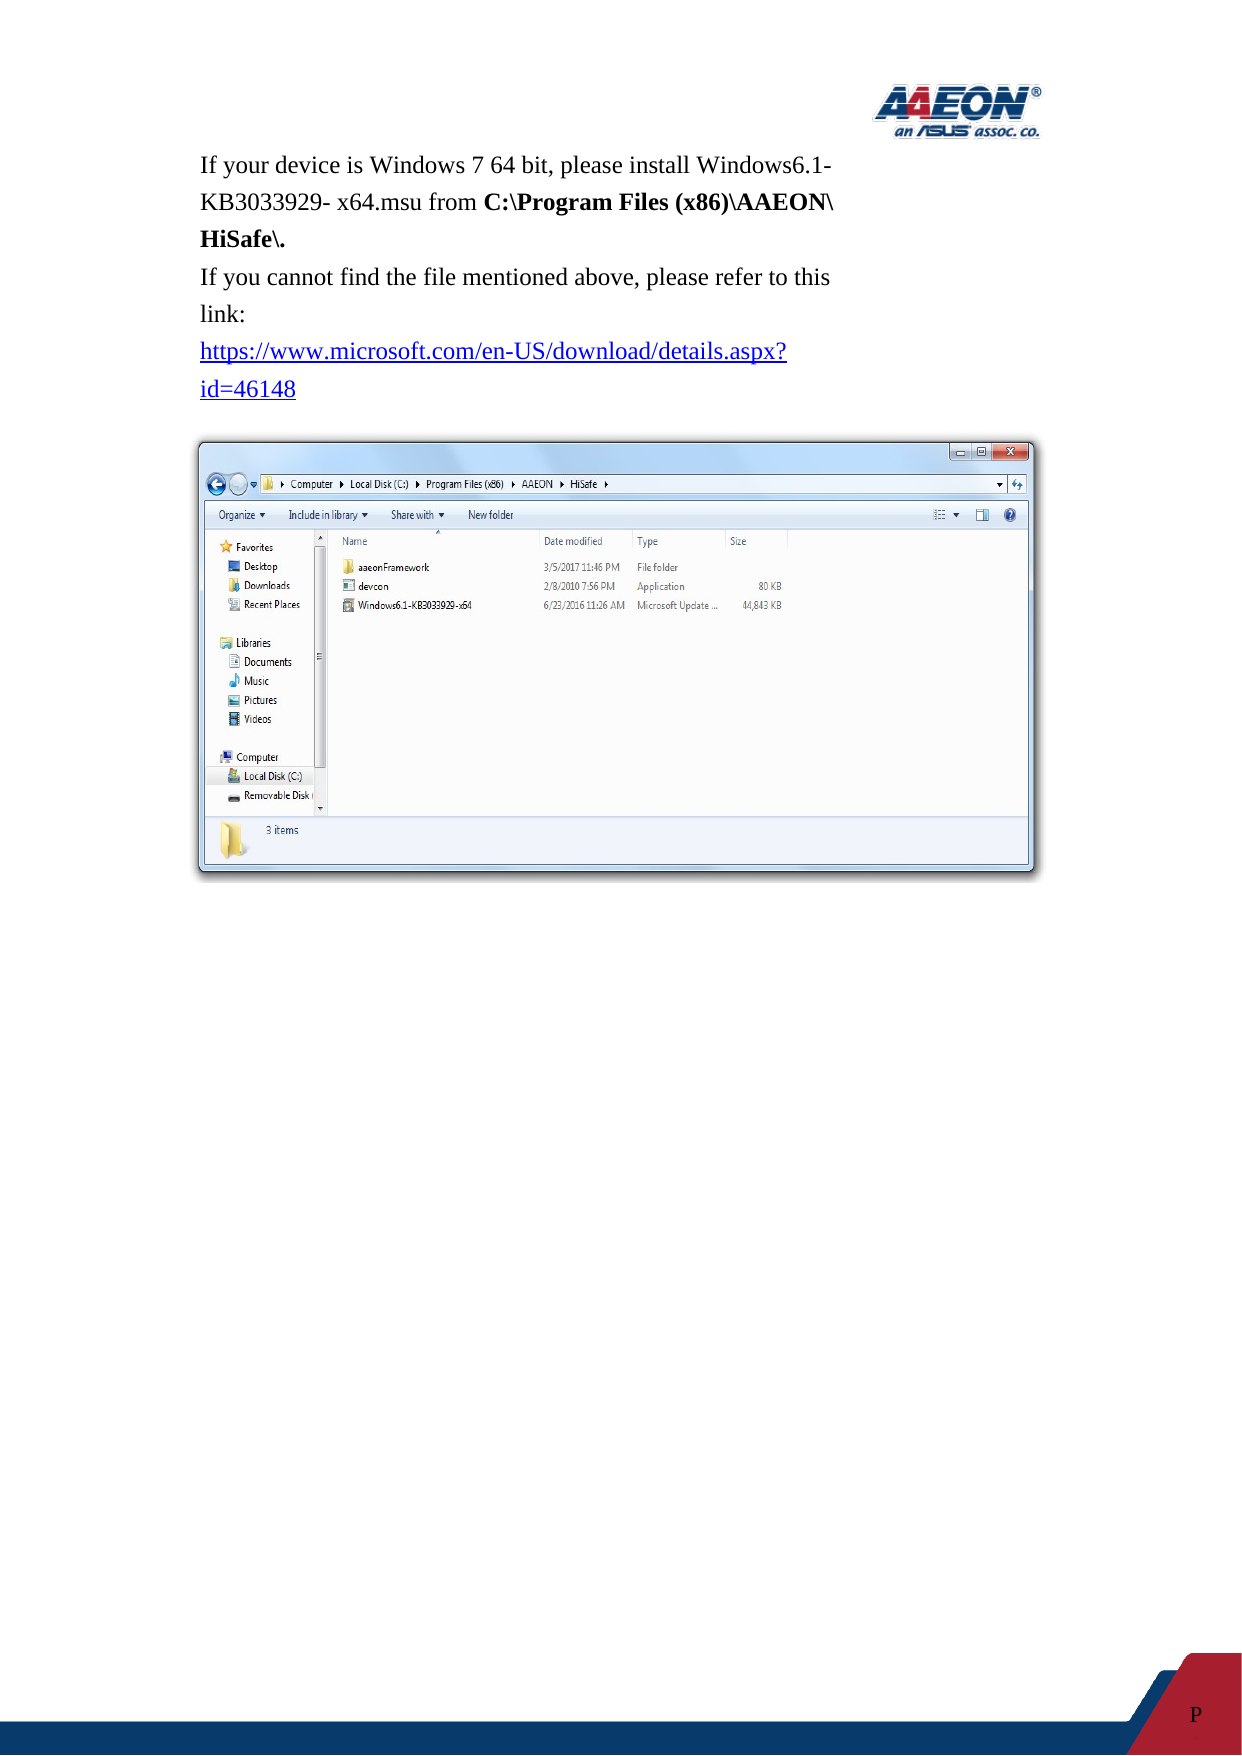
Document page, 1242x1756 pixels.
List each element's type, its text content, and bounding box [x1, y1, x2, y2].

picture [0, 1653, 1242, 1755]
picture [188, 431, 1047, 883]
text If your device is Windows 7 64 bit, please install Windows6.1-KB3033929- x64.msu from C:\Program Files (x86)\AAEON\HiSafe\. [200, 150, 835, 253]
picture [863, 75, 1053, 146]
text If you cannot find the file mentioned above, please refer to this link: https://www.microsoft.com/en-US/download/details.aspx?id=46148 [200, 262, 835, 402]
